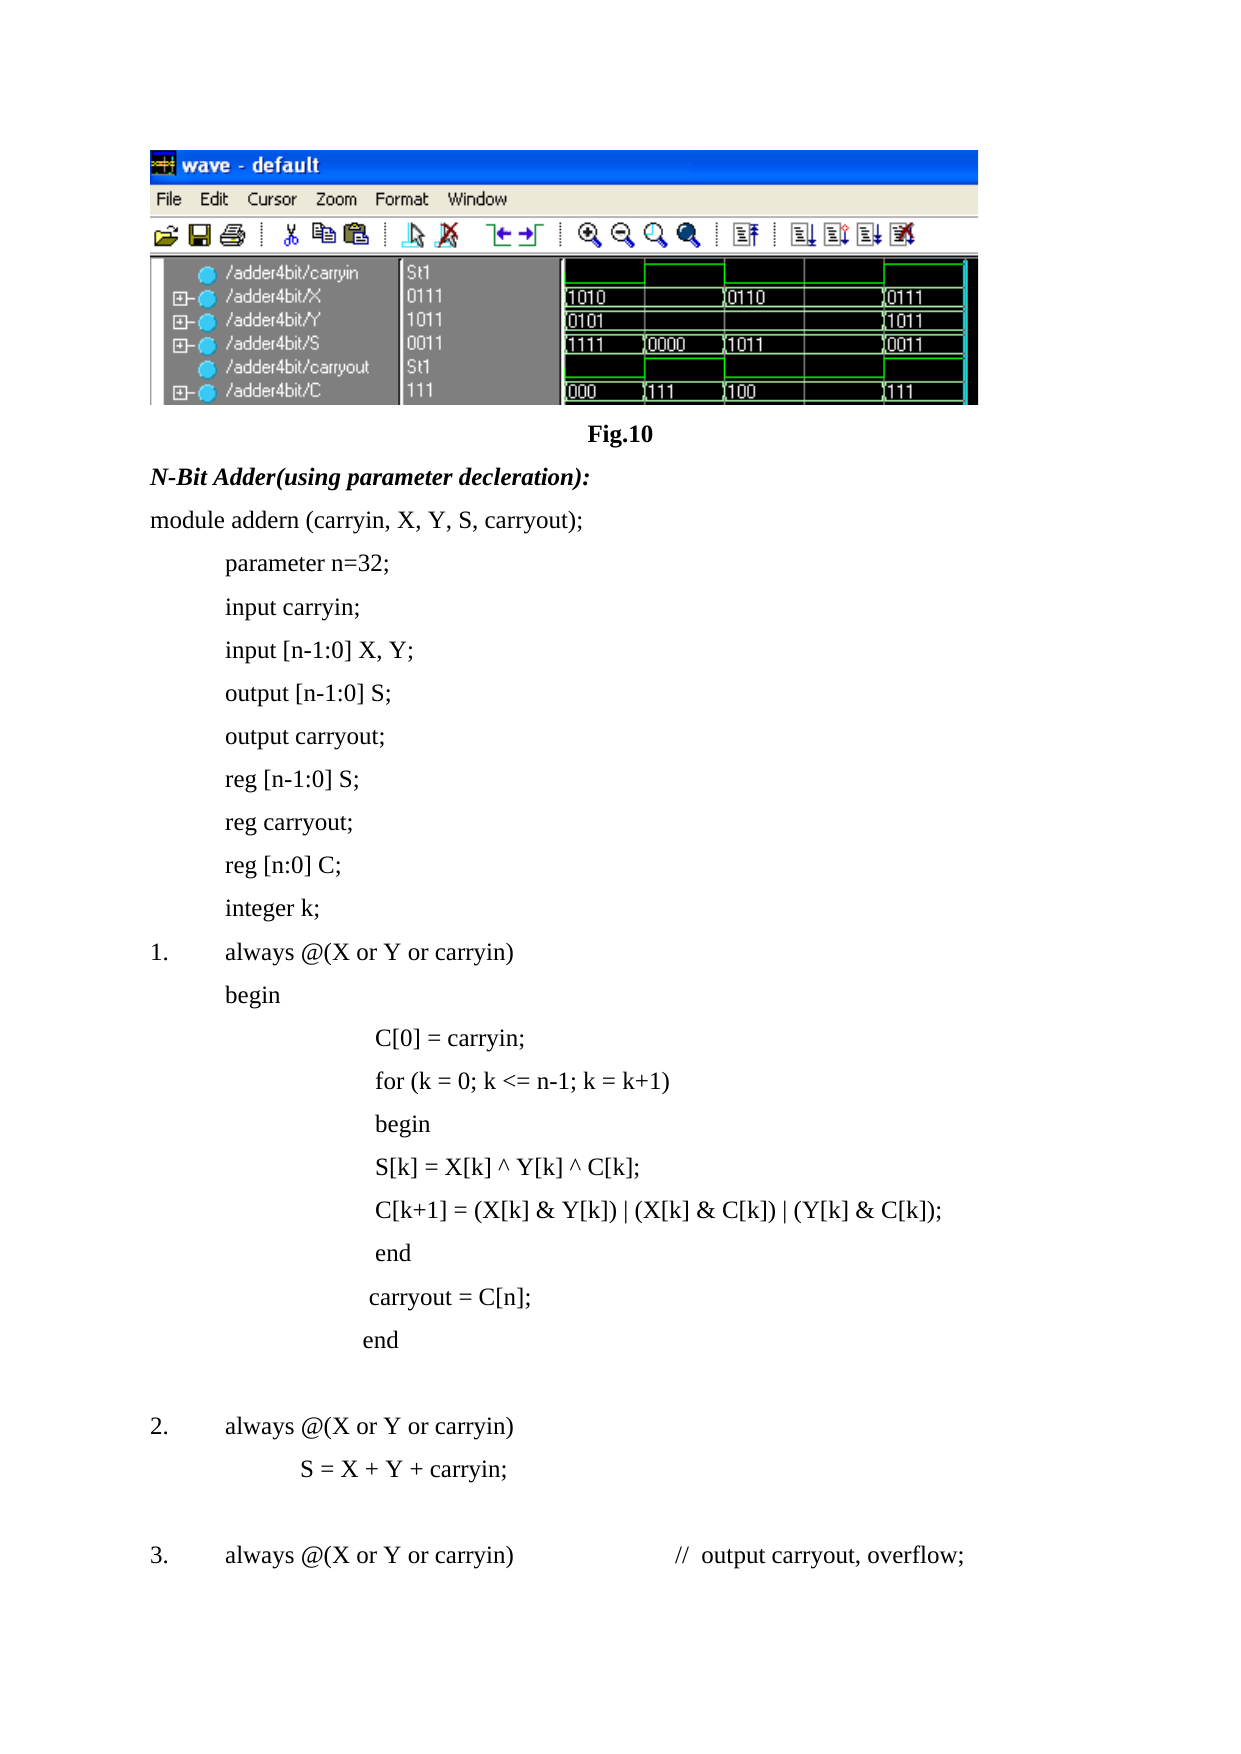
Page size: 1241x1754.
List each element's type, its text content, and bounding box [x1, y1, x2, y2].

text module addern (carryin, X, Y, S, carryout); [150, 505, 1090, 534]
text Fig.10 [150, 419, 1090, 448]
text reg carryout; [150, 807, 1090, 836]
text integer k; [150, 893, 1090, 922]
text S[k] = X[k] ^ Y[k] ^ C[k]; [150, 1152, 1090, 1181]
text input [n-1:0] X, Y; [150, 635, 1090, 663]
text carryout = C[n]; [150, 1282, 1090, 1310]
text begin [150, 980, 1090, 1008]
text begin [150, 1109, 1090, 1138]
text C[0] = carryin; [150, 1023, 1090, 1052]
text end [150, 1238, 1090, 1267]
text parameter n=32; [150, 548, 1090, 577]
text C[k+1] = (X[k] & Y[k]) | (X[k] & C[k]) | (Y[k] & C[k]); [150, 1195, 1090, 1224]
text output carryout; [150, 721, 1090, 750]
text N-Bit Adder(using parameter decleration): [150, 462, 1090, 491]
text 3. always @(X or Y or carryin) // output carryout, overflow; [150, 1540, 1090, 1569]
text 2. always @(X or Y or carryin) [150, 1411, 1090, 1440]
text S = X + Y + carryin; [150, 1454, 1090, 1483]
text 1. always @(X or Y or carryin) [150, 937, 1090, 965]
text reg [n-1:0] S; [150, 764, 1090, 793]
picture [150, 150, 979, 405]
text reg [n:0] C; [150, 850, 1090, 879]
text end [150, 1325, 1090, 1353]
text input carryin; [150, 592, 1090, 620]
text output [n-1:0] S; [150, 678, 1090, 707]
text for (k = 0; k <= n-1; k = k+1) [150, 1066, 1090, 1095]
